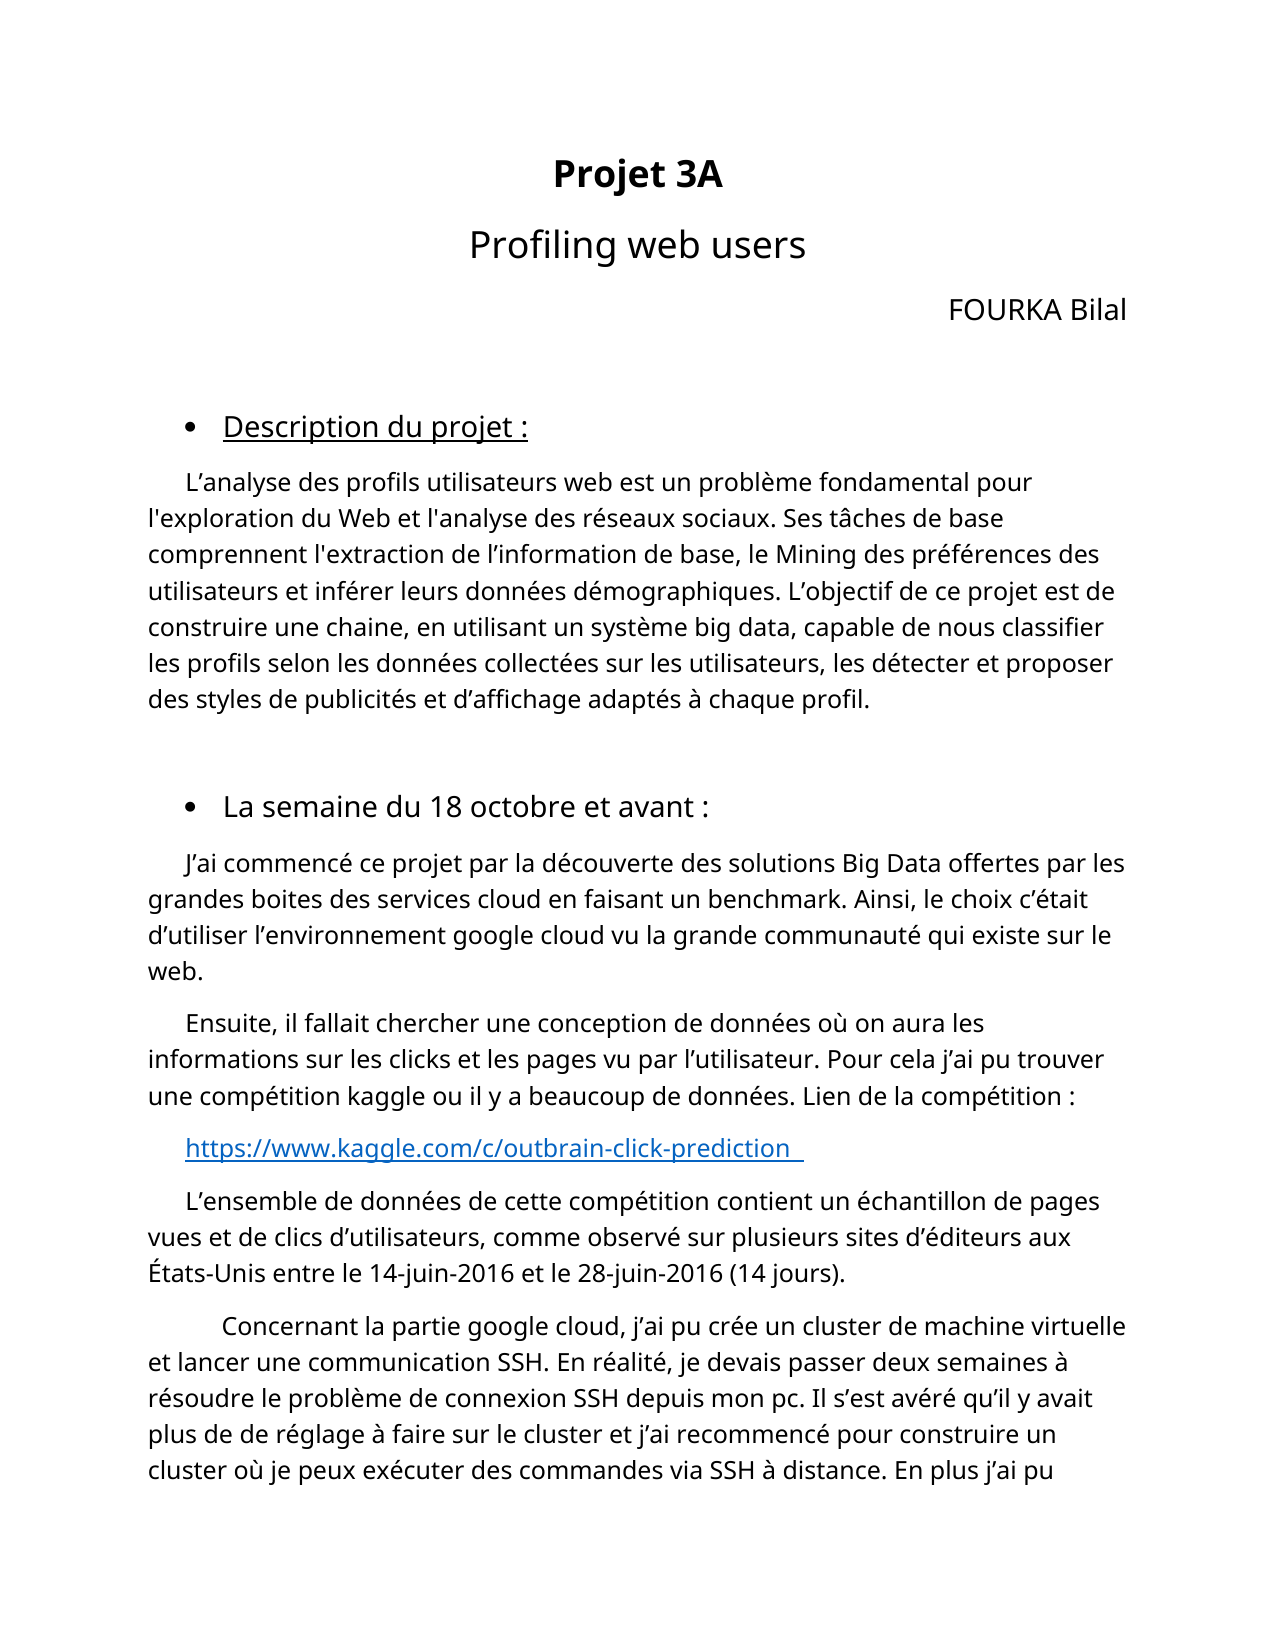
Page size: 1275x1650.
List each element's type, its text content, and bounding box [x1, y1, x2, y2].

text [148, 1308, 1127, 1487]
text L’ensemble de données de cette compétition contient un échantillon de pages vues et de clics d’utilisateurs, comme observé sur plusieurs sites d’éditeurs aux États-Unis entre le 14-juin-2016 et le 28-juin-2016 (14 jours). [148, 1184, 1127, 1290]
list La semaine du 18 octobre et avant : [185, 787, 1127, 826]
list Description du projet : [185, 406, 1127, 446]
text J’ai commencé ce projet par la découverte des solutions Big Data offertes par les grandes boites des services cloud en faisant un benchmark. Ainsi, le choix c’était d’utiliser l’environnement google cloud vu la grande communauté qui existe sur le web. [148, 845, 1127, 987]
text Ensuite, il fallait chercher une conception de données où on aura les informations sur les clicks et les pages vu par l’utilisateur. Pour cela j’ai pu trouver une compétition kaggle ou il y a beaucoup de données. Lien de la compétition : [148, 1006, 1127, 1112]
text https://www.kaggle.com/c/outbrain-click-prediction [148, 1131, 1127, 1165]
text L’analyse des profils utilisateurs web est un problème fondamental pour l'exploration du Web et l'analyse des réseaux sociaux. Ses tâches de base comprennent l'extraction de l’information de base, le Mining des préférences des utilisateurs et inférer leurs données démographiques. L’objectif de ce projet est de construire une chaine, en utilisant un système big data, capable de nous classifier les profils selon les données collectées sur les utilisateurs, les détecter et proposer des styles de publicités et d’affichage adaptés à chaque profil. [148, 465, 1127, 715]
text Profiling web users [148, 218, 1127, 269]
text FOURKA Bilal [148, 289, 1127, 329]
text Projet 3A [148, 148, 1127, 199]
